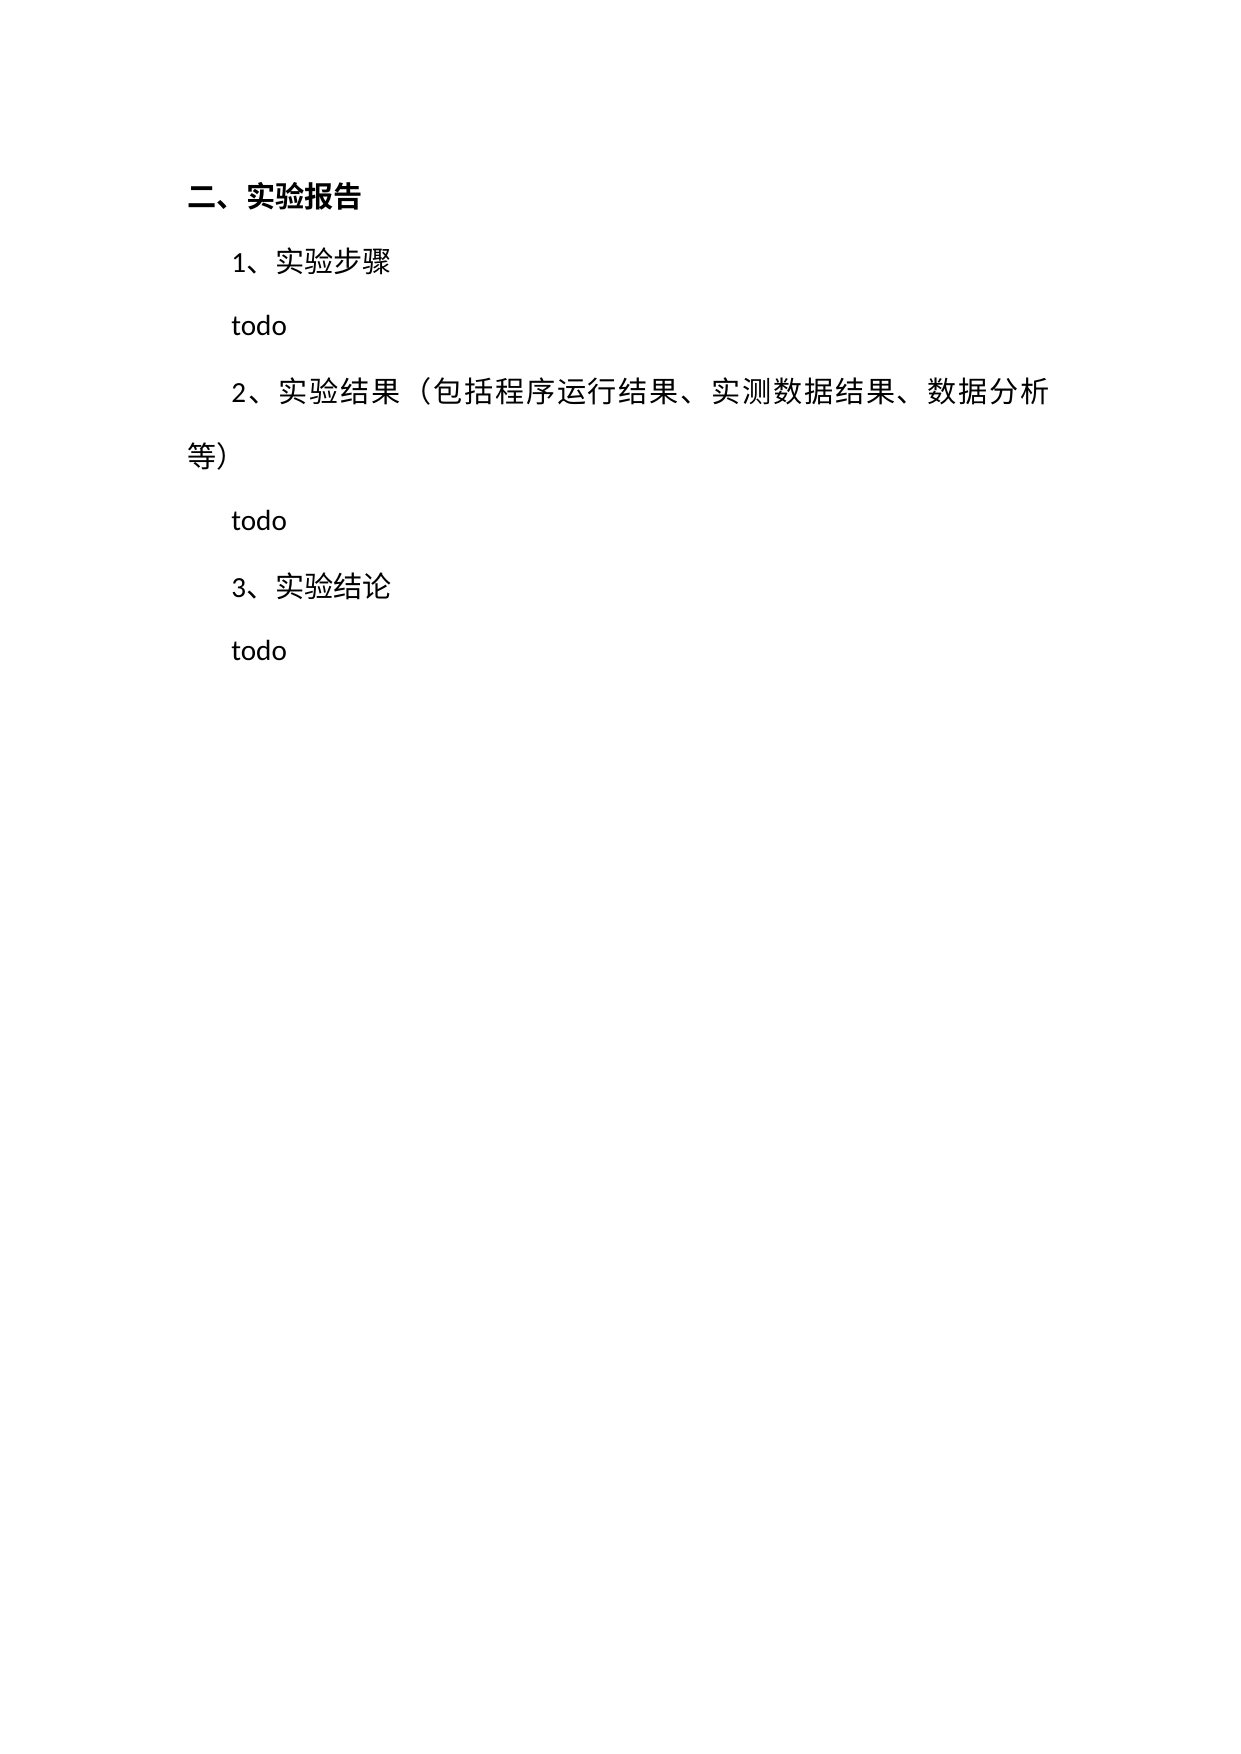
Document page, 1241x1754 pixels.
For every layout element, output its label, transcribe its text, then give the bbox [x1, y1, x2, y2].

text todo [187, 487, 1053, 552]
text 二、实验报告 [187, 162, 1053, 227]
text 1、实验步骤 [187, 227, 1053, 292]
text 3、实验结论 [187, 552, 1053, 617]
text todo [187, 617, 1053, 682]
text 2、实验结果（包括程序运行结果、实测数据结果、数据分析等） [187, 357, 1053, 487]
text todo [187, 292, 1053, 357]
